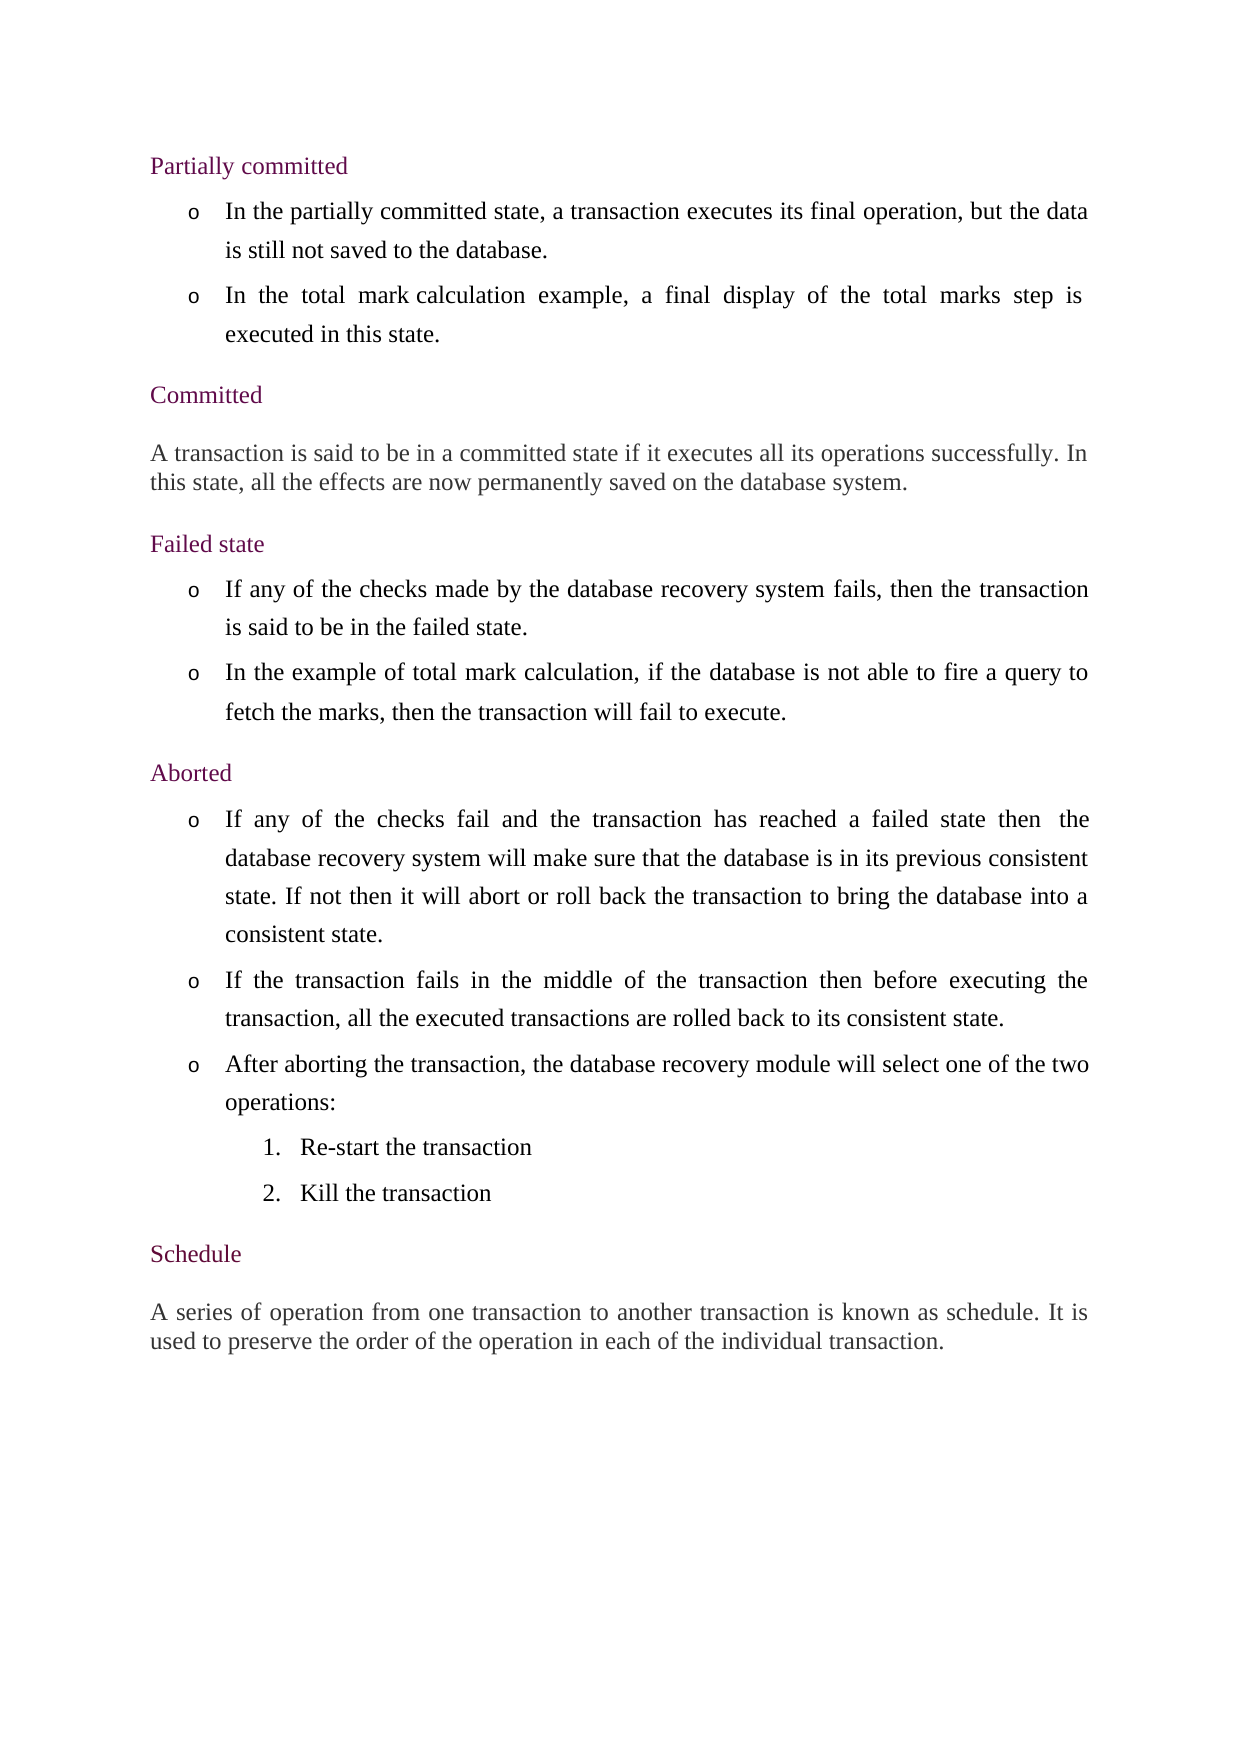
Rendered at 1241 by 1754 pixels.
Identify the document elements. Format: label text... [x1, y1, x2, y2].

text Schedule [150, 1239, 1230, 1268]
list If any of the checks made by the database recovery system fails, then the transaction is said to be in the failed state. [187, 574, 1090, 641]
list After aborting the transaction, the database recovery module will select one of the two operations: [187, 1049, 1090, 1116]
list Kill the transaction [262, 1178, 1230, 1206]
text A transaction is said to be in a committed state if it executes all its operations successfully. In this state, all the effects are now permanently saved on the database system. [150, 438, 1091, 496]
text A series of operation from one transaction to another transaction is known as schedule. It is used to preserve the order of the operation in each of the individual transaction. [150, 1297, 1091, 1355]
list In the total mark calculation example, a final display of the total marks step is executed in this state. [187, 280, 1090, 347]
text Partially committed [150, 151, 1230, 180]
text Failed state [150, 529, 1230, 557]
list If the transaction fails in the middle of the transaction then before executing the transaction, all the executed transactions are rolled back to its consistent state. [187, 965, 1090, 1032]
list Re-start the transaction [262, 1132, 1230, 1161]
list If any of the checks fail and the transaction has reached a failed state then the database recovery system will make sure that the database is in its previous consistent state. If not then it will abort or roll back the transaction to bring the database into a consistent state. [187, 804, 1090, 948]
text Committed [150, 380, 1230, 409]
list In the example of total mark calculation, if the database is not able to fire a query to fetch the marks, then the transaction will fail to execute. [187, 657, 1089, 725]
text Aborted [150, 758, 1230, 787]
list In the partially committed state, a transaction executes its final operation, but the data is still not saved to the database. [187, 196, 1090, 264]
